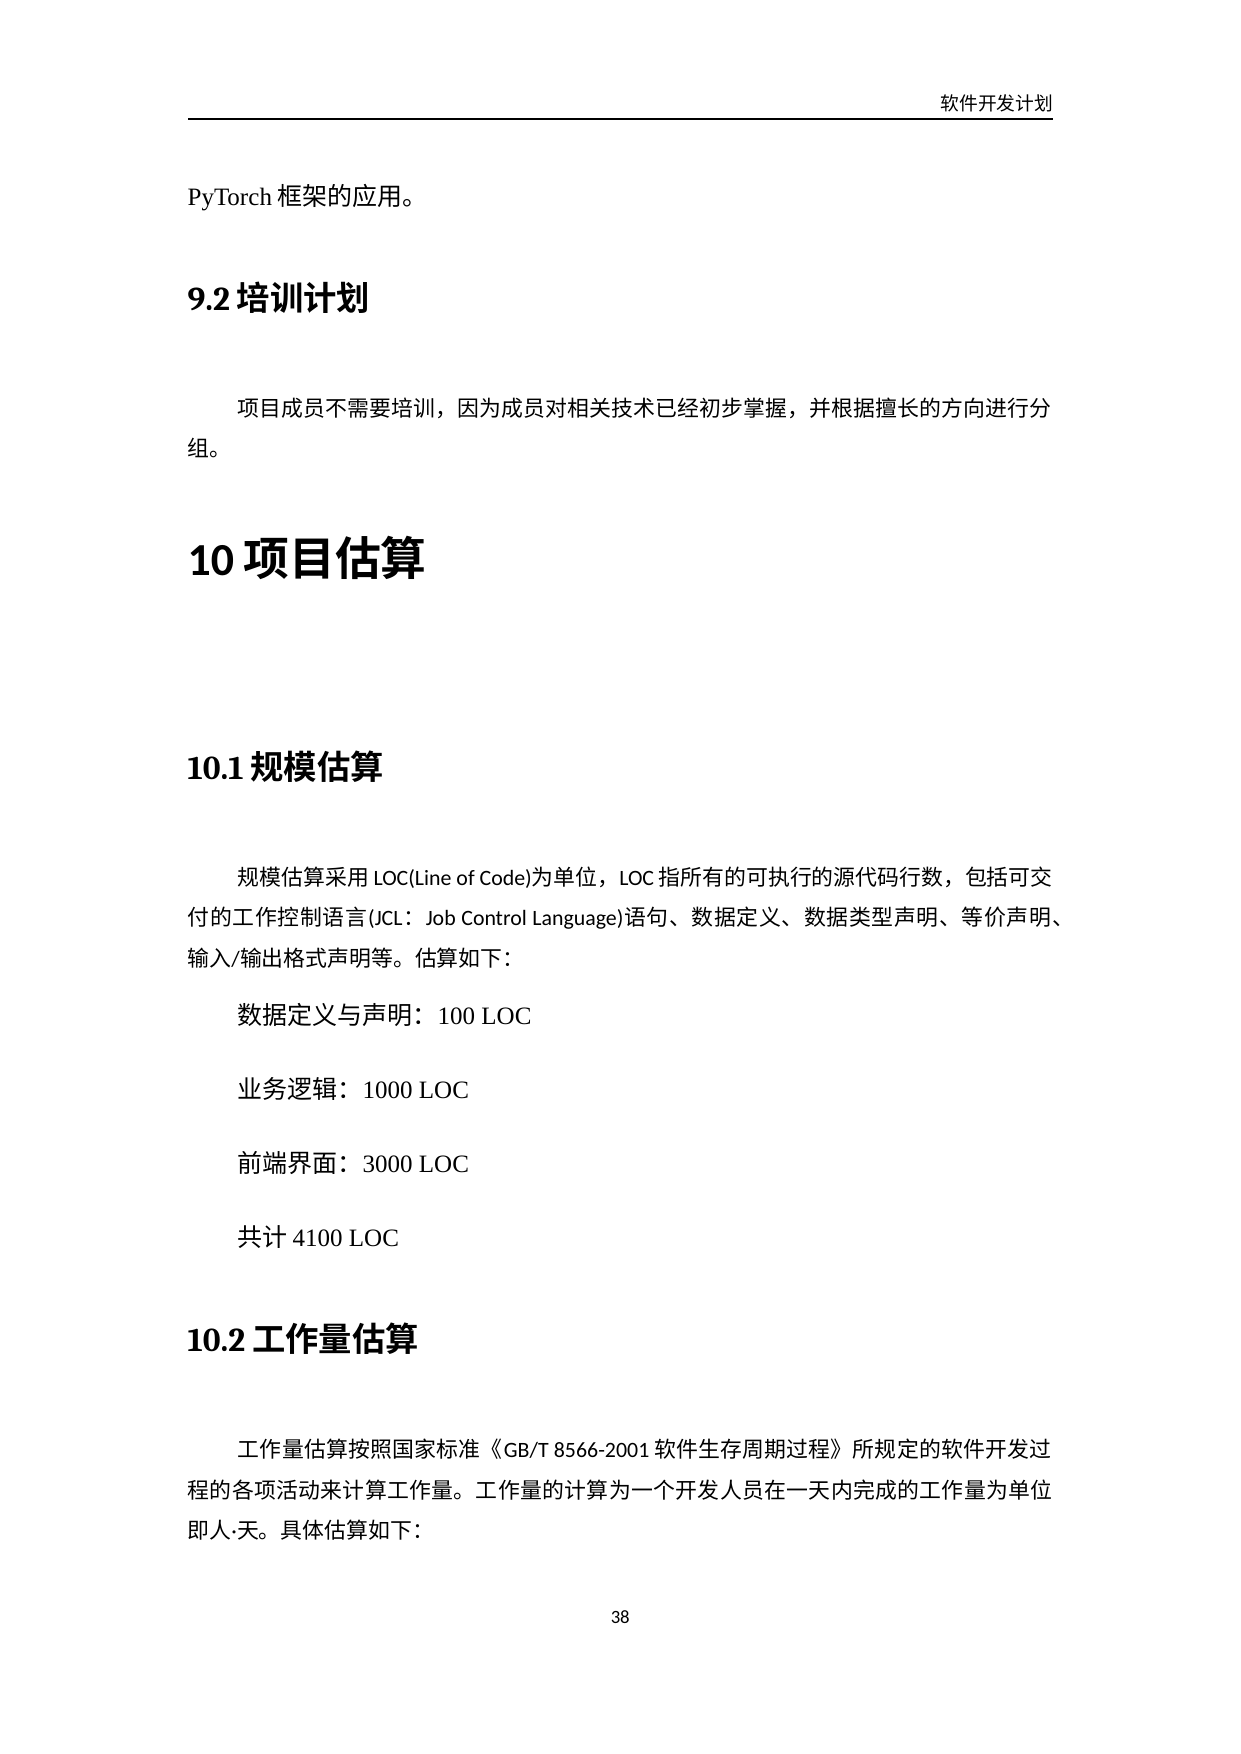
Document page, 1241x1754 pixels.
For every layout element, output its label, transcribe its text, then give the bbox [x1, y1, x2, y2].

subtitle 10.2工作量估算 [187, 1304, 1053, 1369]
subtitle 10项目估算 [187, 507, 1053, 604]
subtitle 10.1规模估算 [187, 732, 1053, 797]
subtitle 9.2培训计划 [187, 263, 1053, 328]
